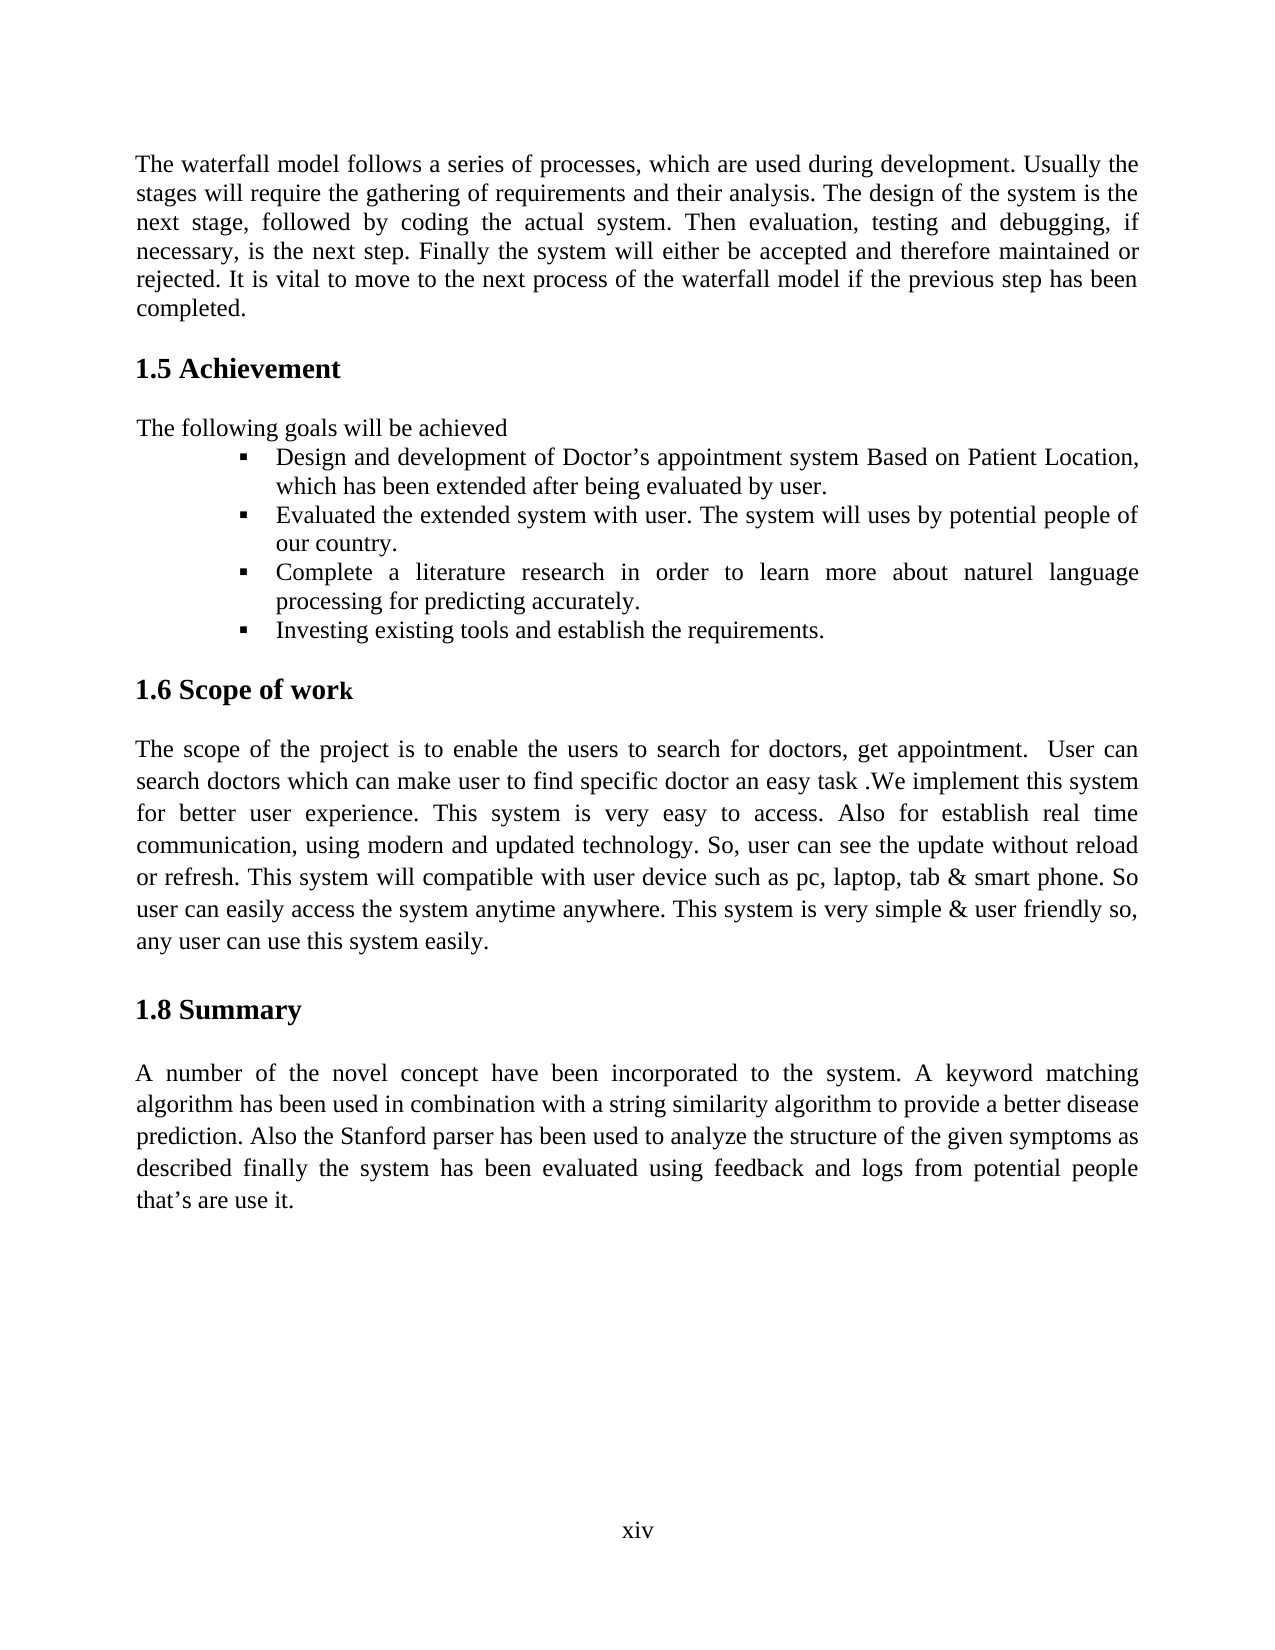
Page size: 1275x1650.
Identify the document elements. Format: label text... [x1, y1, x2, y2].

text The scope of the project is to enable the users to search for doctors, get appointment. User can search doctors which can make user to find specific doctor an easy task .We implement this system for better user experience. This system is very easy to access. Also for establish real time communication, using modern and updated technology. So, user can see the update without reload or refresh. This system will compatible with user device such as pc, laptop, tab & smart phone. So user can easily access the system anytime anywhere. This system is very simple & user friendly so, any user can use this system easily. [135, 734, 1140, 954]
list Evaluated the extended system with user. The system will uses by potential people of our country. [238, 500, 1140, 557]
text 1.8 Summary [135, 992, 1140, 1025]
text 1.5 Achievement [135, 351, 1140, 385]
text A number of the novel concept have been incorporated to the system. A keyword matching algorithm has been used in combination with a string similarity algorithm to provide a better disease prediction. Also the Stanford parser has been used to analyze the structure of the given symptoms as described finally the system has been evaluated using feedback and logs from potential people that’s are use it. [135, 1058, 1140, 1214]
list Complete a literature research in order to learn more about naturel language processing for predicting accurately. [238, 557, 1140, 615]
list Investing existing tools and establish the requirements. [238, 615, 1140, 643]
text The following goals will be achieved [136, 413, 1140, 442]
text The waterfall model follows a series of processes, which are used during development. Usually the stages will require the gathering of requirements and their analysis. The design of the system is the next stage, followed by coding the actual system. Then evaluation, testing and debugging, if necessary, is the next step. Finally the system will either be accepted and therefore maintained or rejected. It is vital to move to the next process of the waterfall model if the previous step has been completed. [135, 149, 1140, 322]
text 1.6 Scope of work [135, 672, 1140, 706]
list Design and development of Doctor’s appointment system Based on Patient Location, which has been extended after being evaluated by user. [238, 442, 1140, 500]
